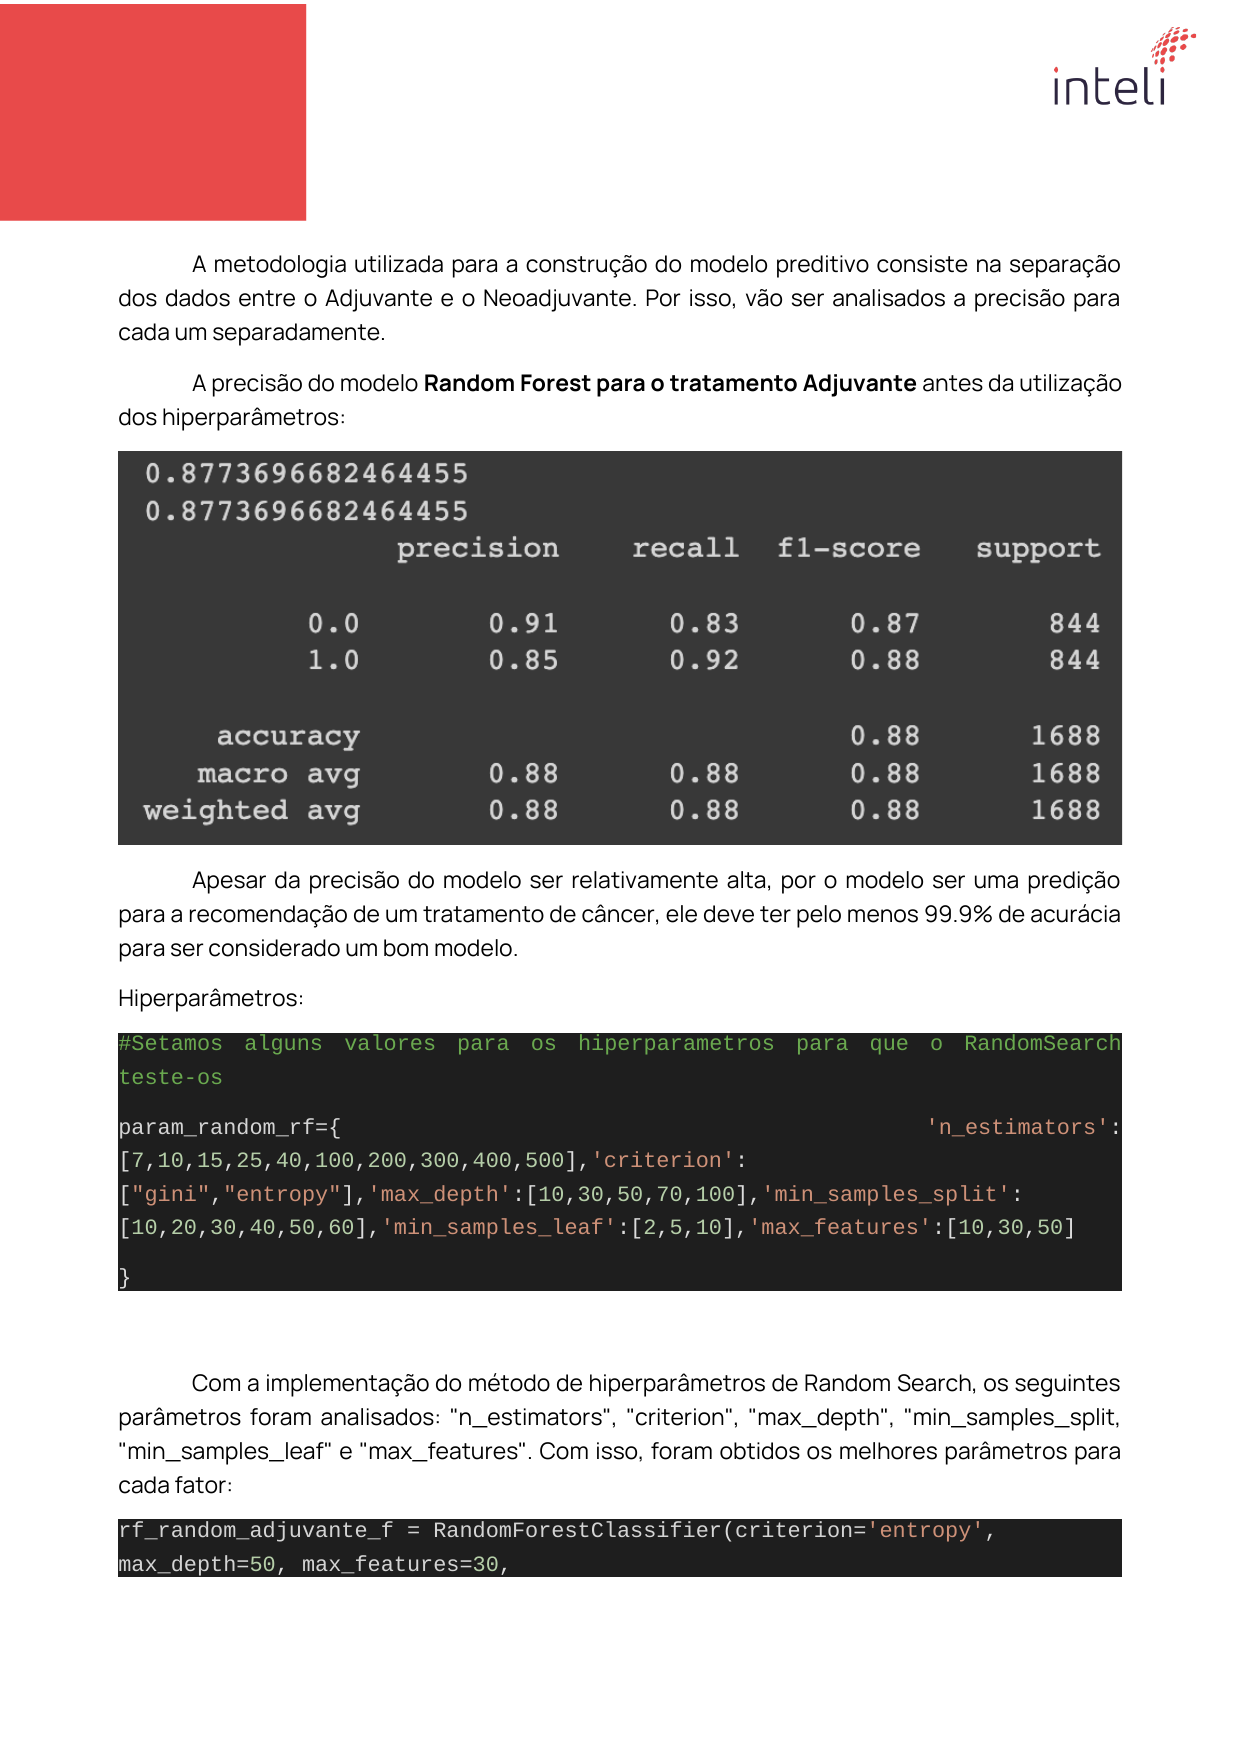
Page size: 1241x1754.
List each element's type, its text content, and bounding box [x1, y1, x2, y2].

text Com a implementação do método de hiperparâmetros de Random Search, os seguintes parâmetros foram analisados: "n_estimators", "criterion", "max_depth", "min_samples_split, "min_samples_leaf" e "max_features". Com isso, foram obtidos os melhores parâmetros para cada fator: [118, 1367, 1122, 1500]
text } [118, 1267, 1122, 1291]
text #Setamos alguns valores para os hiperparametros para que o RandomSearch teste-os [118, 1033, 1122, 1091]
picture [118, 451, 1123, 845]
text param_random_rf={ 'n_estimators':[7,10,15,25,40,100,200,300,400,500],'criterion':["gini","entropy"],'max_depth':[10,30,50,70,100],'min_samples_split':[10,20,30,40,50,60],'min_samples_leaf':[2,5,10],'max_features':[10,30,50] [118, 1116, 1122, 1241]
text A metodologia utilizada para a construção do modelo preditivo consiste na separação dos dados entre o Adjuvante e o Neoadjuvante. Por isso, vão ser analisados a precisão para cada um separadamente. [118, 124, 1122, 347]
picture [0, 4, 307, 221]
text A precisão do modelo Random Forest para o tratamento Adjuvante antes da utilização dos hiperparâmetros: [118, 367, 1122, 432]
picture [1054, 27, 1197, 105]
text Apesar da precisão do modelo ser relativamente alta, por o modelo ser uma predição para a recomendação de um tratamento de câncer, ele deve ter pelo menos 99.9% de acurácia para ser considerado um bom modelo. [118, 864, 1122, 963]
text rf_random_adjuvante_f = RandomForestClassifier(criterion='entropy', max_depth=50, max_features=30, [118, 1519, 1122, 1577]
text Hiperparâmetros: [118, 982, 1122, 1013]
